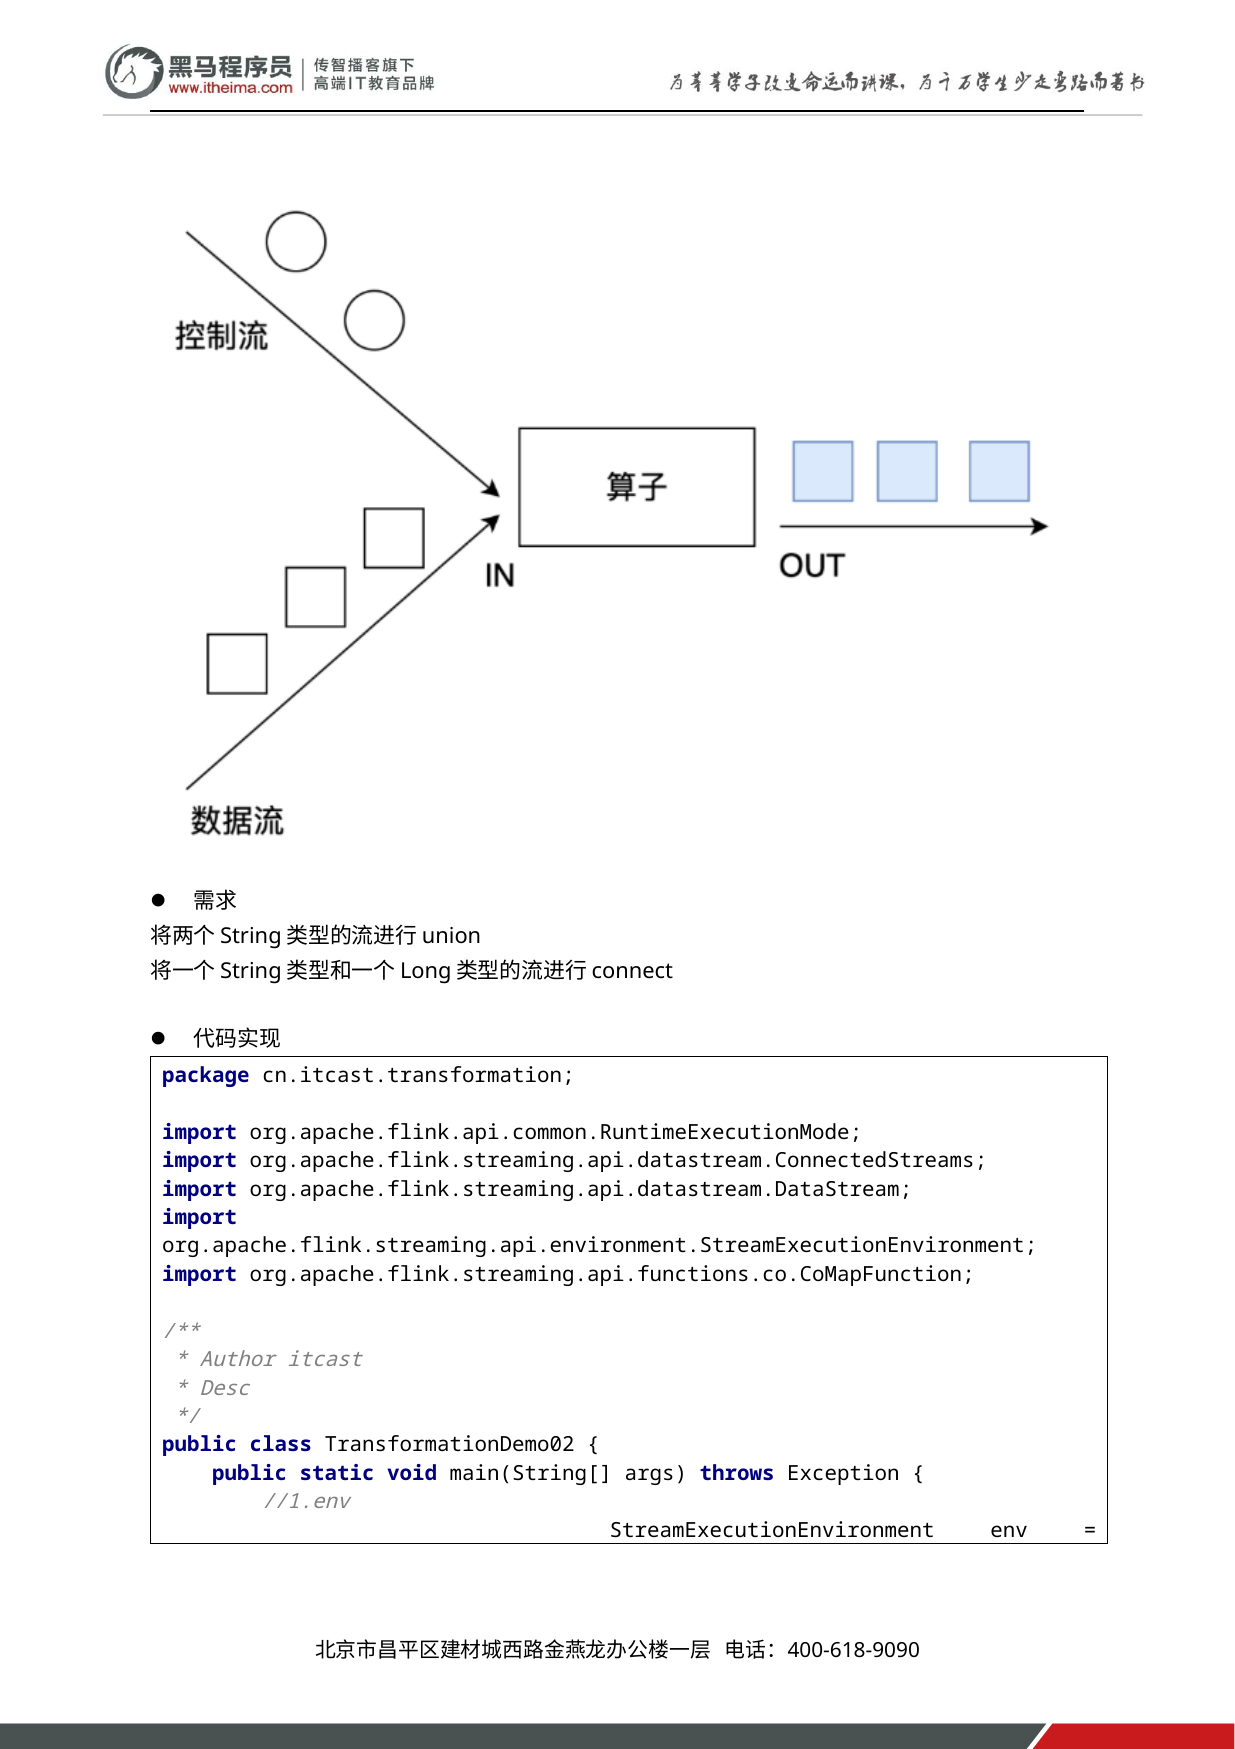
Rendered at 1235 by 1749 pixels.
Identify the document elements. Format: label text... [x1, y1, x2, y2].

picture [0, 0, 1235, 123]
picture [150, 191, 1084, 881]
list 将两个String类型的流进行union [150, 918, 1084, 950]
picture [0, 1664, 1235, 1749]
list 将一个String类型和一个Long类型的流进行connect [150, 953, 1084, 985]
list 需求 [150, 883, 1084, 915]
list 代码实现 [150, 1021, 1084, 1053]
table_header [151, 1057, 1107, 1543]
